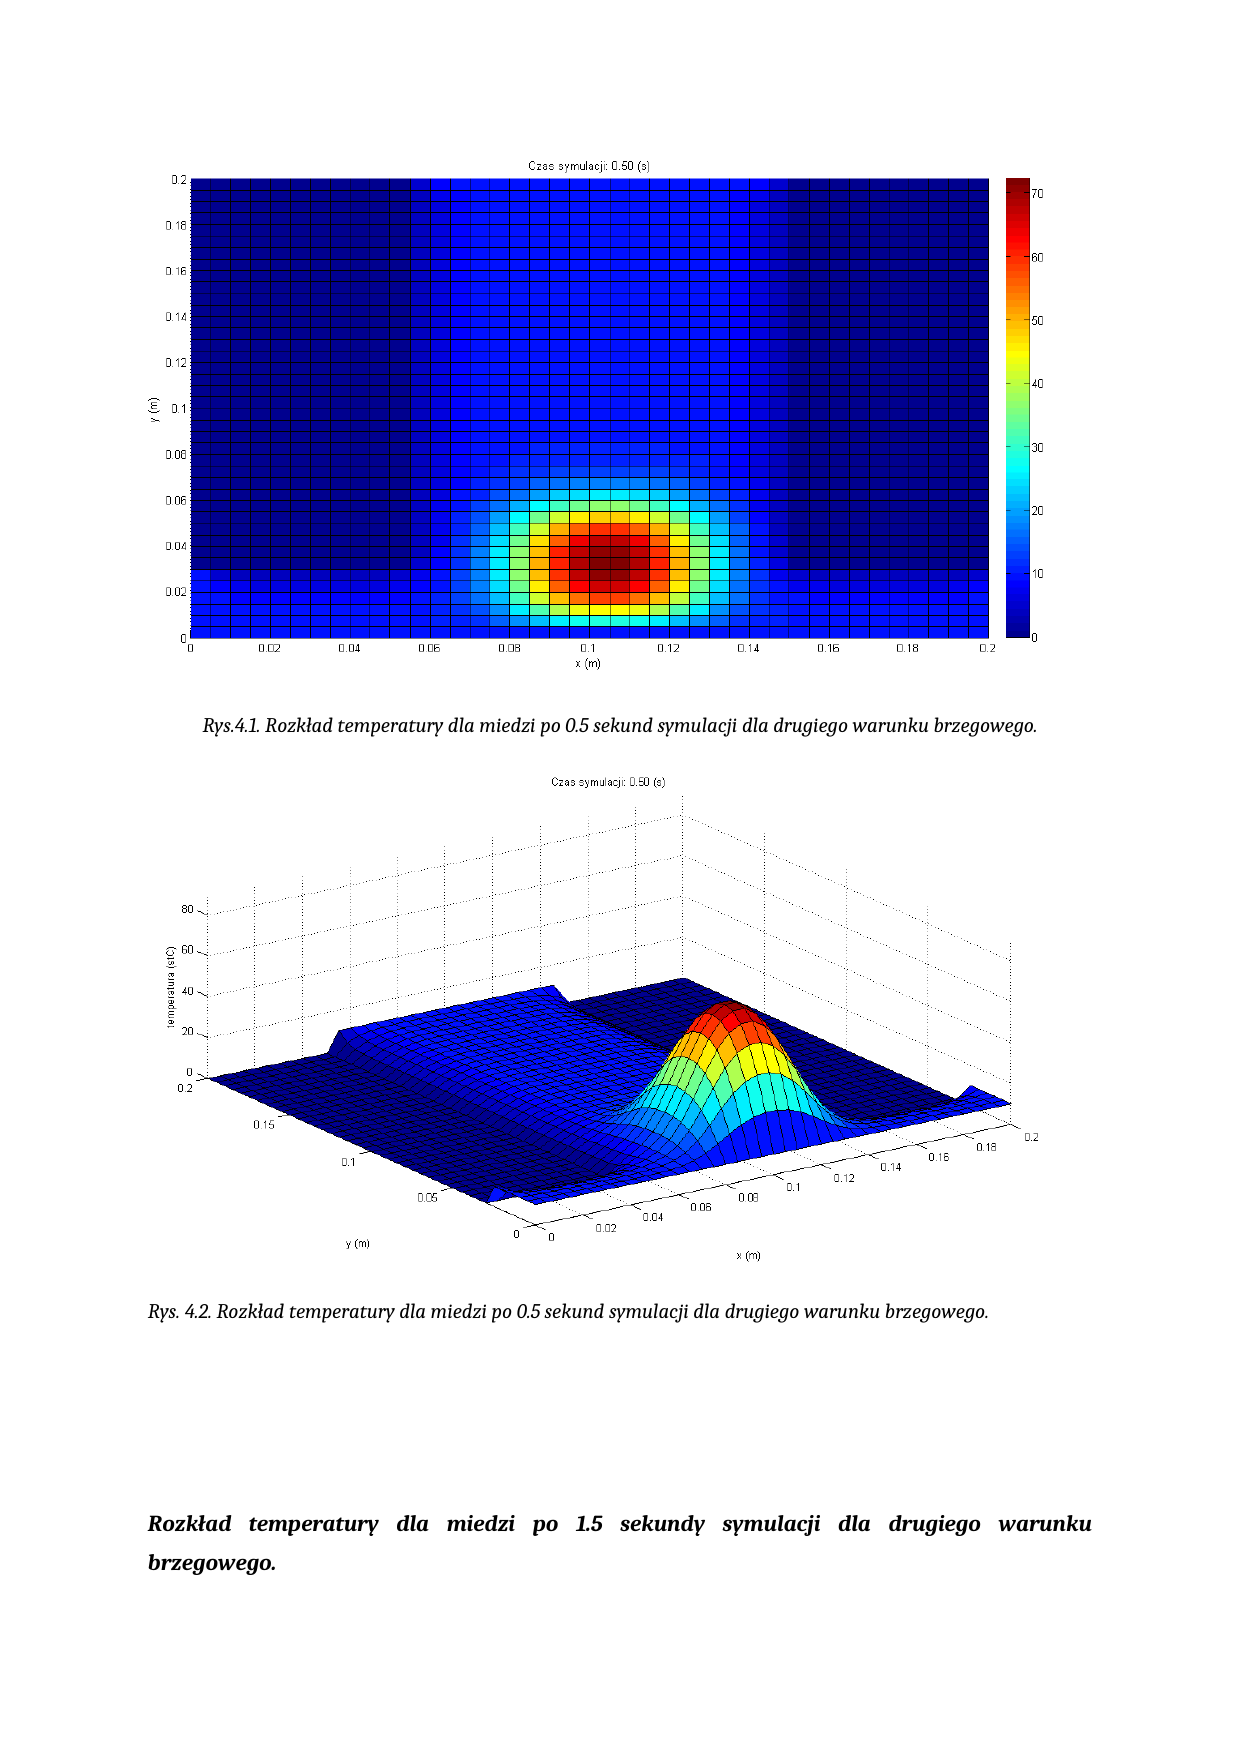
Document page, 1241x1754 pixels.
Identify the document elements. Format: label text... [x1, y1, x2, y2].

text Rys.4.1. Rozkład temperatury dla miedzi po 0.5 sekund symulacji dla drugiego warunku brzegowego. [148, 713, 1093, 737]
picture [147, 147, 1093, 683]
text Rys. 4.2. Rozkład temperatury dla miedzi po 0.5 sekund symulacji dla drugiego warunku brzegowego. [148, 1300, 1093, 1324]
text Rozkład temperatury dla miedzi po 1.5 sekundy symulacji dla drugiego warunku brzegowego. [148, 1511, 1093, 1576]
picture [147, 766, 1093, 1270]
